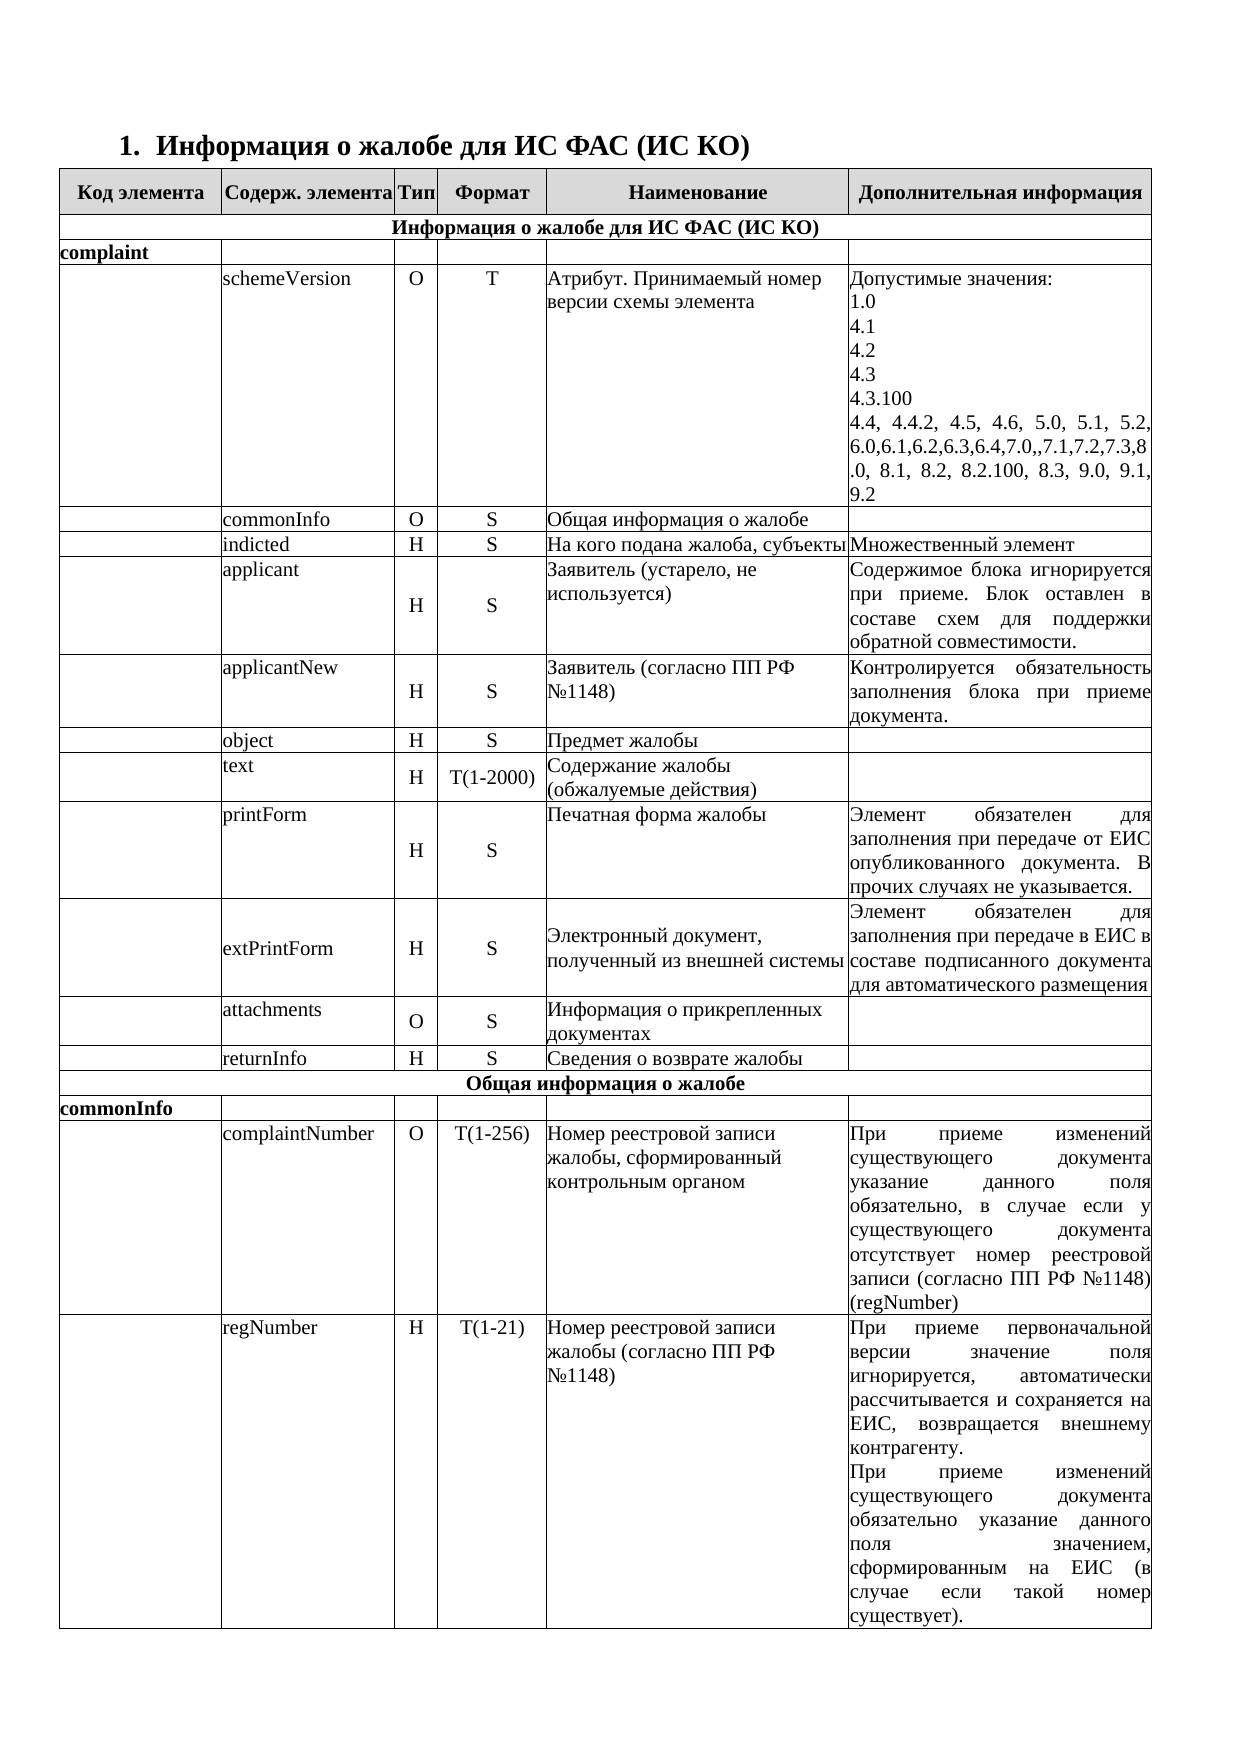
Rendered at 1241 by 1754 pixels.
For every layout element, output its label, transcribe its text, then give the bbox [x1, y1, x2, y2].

table_cell Н [395, 532, 437, 556]
table_cell Н [395, 557, 437, 653]
table_cell Общая информация о жалобе [60, 1071, 1151, 1095]
table_cell [60, 557, 221, 653]
table_cell [60, 655, 221, 727]
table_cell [849, 1315, 1151, 1627]
table_cell commonInfo [222, 507, 394, 531]
table_cell [849, 1096, 1151, 1120]
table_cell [547, 1315, 848, 1627]
table_cell S [438, 802, 546, 898]
table_header Код элемента [60, 169, 221, 214]
table_cell S [438, 507, 546, 531]
table_cell T(1-256) [438, 1121, 546, 1314]
table_cell [60, 265, 221, 506]
table_cell Н [395, 1315, 437, 1627]
table_cell Общая информация о жалобе [547, 507, 848, 531]
table_header Наименование [547, 169, 848, 214]
table_cell [60, 997, 221, 1045]
table_header Тип [395, 169, 437, 214]
table_cell О [395, 265, 437, 506]
table_cell О [395, 997, 437, 1045]
table_cell Информация о жалобе для ИС ФАС (ИС КО) [60, 215, 1151, 239]
table_cell applicantNew [222, 655, 394, 727]
table_cell applicant [222, 557, 394, 653]
table_cell O [395, 507, 437, 531]
table_cell Предмет жалобы [547, 728, 848, 752]
table_cell Номер реестровой записи жалобы, сформированный контрольным органом [547, 1121, 848, 1314]
table_cell S [438, 899, 546, 996]
table_cell object [222, 728, 394, 752]
table_cell Содержание жалобы (обжалуемые действия) [547, 753, 848, 801]
table_cell [849, 240, 1151, 264]
table_cell text [222, 753, 394, 801]
table_cell Допустимые значения: 1.0 4.1 4.2 4.3 4.3.100 4.4, 4.4.2, 4.5, 4.6, 5.0, 5.1, 5.2, 6.0,6.1,6.2,6.3,6.4,7.0,,7.1,7.2,7.3,8.0, 8.1, 8.2, 8.2.100, 8.3, 9.0, 9.1, 9.2 [849, 265, 1151, 506]
table_header Формат [438, 169, 546, 214]
table_cell commonInfo [60, 1096, 221, 1120]
table_cell extPrintForm [222, 899, 394, 996]
table_cell На кого подана жалоба, субъекты [547, 532, 848, 556]
table_cell Н [395, 899, 437, 996]
table_cell S [438, 1046, 546, 1070]
table_cell returnInfo [222, 1046, 394, 1070]
table_cell Элемент обязателен для заполнения при передаче в ЕИС в составе подписанного документа для автоматического размещения [849, 899, 1151, 996]
table_cell [60, 802, 221, 898]
table_cell [60, 899, 221, 996]
table_header Содерж. элемента [222, 169, 394, 214]
table_cell [849, 753, 1151, 801]
table_cell S [438, 532, 546, 556]
table_cell Н [395, 728, 437, 752]
table_cell [60, 532, 221, 556]
table_cell Заявитель (согласно ПП РФ №1148) [547, 655, 848, 727]
table_cell H [395, 1046, 437, 1070]
table_cell [547, 240, 848, 264]
table_cell Содержимое блока игнорируется при приеме. Блок оставлен в составе схем для поддержки обратной совместимости. [849, 557, 1151, 653]
table_cell S [438, 557, 546, 653]
table_cell [395, 240, 437, 264]
table_cell [60, 1315, 221, 1627]
table_cell Заявитель (устарело, не используется) [547, 557, 848, 653]
table_cell O [395, 1121, 437, 1314]
table_cell Печатная форма жалобы [547, 802, 848, 898]
table_cell [222, 1096, 394, 1120]
table_cell [849, 1046, 1151, 1070]
table_cell H [395, 802, 437, 898]
table_cell [60, 1121, 221, 1314]
table_cell complaint [60, 240, 221, 264]
table_cell attachments [222, 997, 394, 1045]
table_cell Н [395, 655, 437, 727]
table_cell printForm [222, 802, 394, 898]
table_cell schemeVersion [222, 265, 394, 506]
table_cell indicted [222, 532, 394, 556]
table_cell [395, 1096, 437, 1120]
table_cell [438, 1096, 546, 1120]
table_header Дополнительная информация [849, 169, 1151, 214]
table_cell Т [438, 265, 546, 506]
table_cell T(1-21) [438, 1315, 546, 1627]
table_cell [60, 1046, 221, 1070]
table_cell Контролируется обязательность заполнения блока при приеме документа. [849, 655, 1151, 727]
table_cell Информация о прикрепленных документах [547, 997, 848, 1045]
table_cell [547, 1096, 848, 1120]
table_cell S [438, 997, 546, 1045]
subtitle Информация о жалобе для ИС ФАС (ИС КО) [118, 128, 1152, 162]
table_cell Атрибут. Принимаемый номер версии схемы элемента [547, 265, 848, 506]
table_cell T(1-2000) [438, 753, 546, 801]
table_cell Н [395, 753, 437, 801]
table_cell [222, 240, 394, 264]
table_cell [60, 507, 221, 531]
table_cell [438, 240, 546, 264]
table_cell S [438, 728, 546, 752]
table_cell [849, 728, 1151, 752]
table_cell [849, 997, 1151, 1045]
table_cell [849, 507, 1151, 531]
table_cell regNumber [222, 1315, 394, 1627]
table_cell S [438, 655, 546, 727]
table_cell Множественный элемент [849, 532, 1151, 556]
table_cell Электронный документ, полученный из внешней системы [547, 899, 848, 996]
table_cell [60, 753, 221, 801]
table_cell При приеме изменений существующего документа указание данного поля обязательно, в случае если у существующего документа отсутствует номер реестровой записи (согласно ПП РФ №1148) (regNumber) [849, 1121, 1151, 1314]
table_cell Элемент обязателен для заполнения при передаче от ЕИС опубликованного документа. В прочих случаях не указывается. [849, 802, 1151, 898]
table_cell Сведения о возврате жалобы [547, 1046, 848, 1070]
table_cell complaintNumber [222, 1121, 394, 1314]
table_cell [60, 728, 221, 752]
